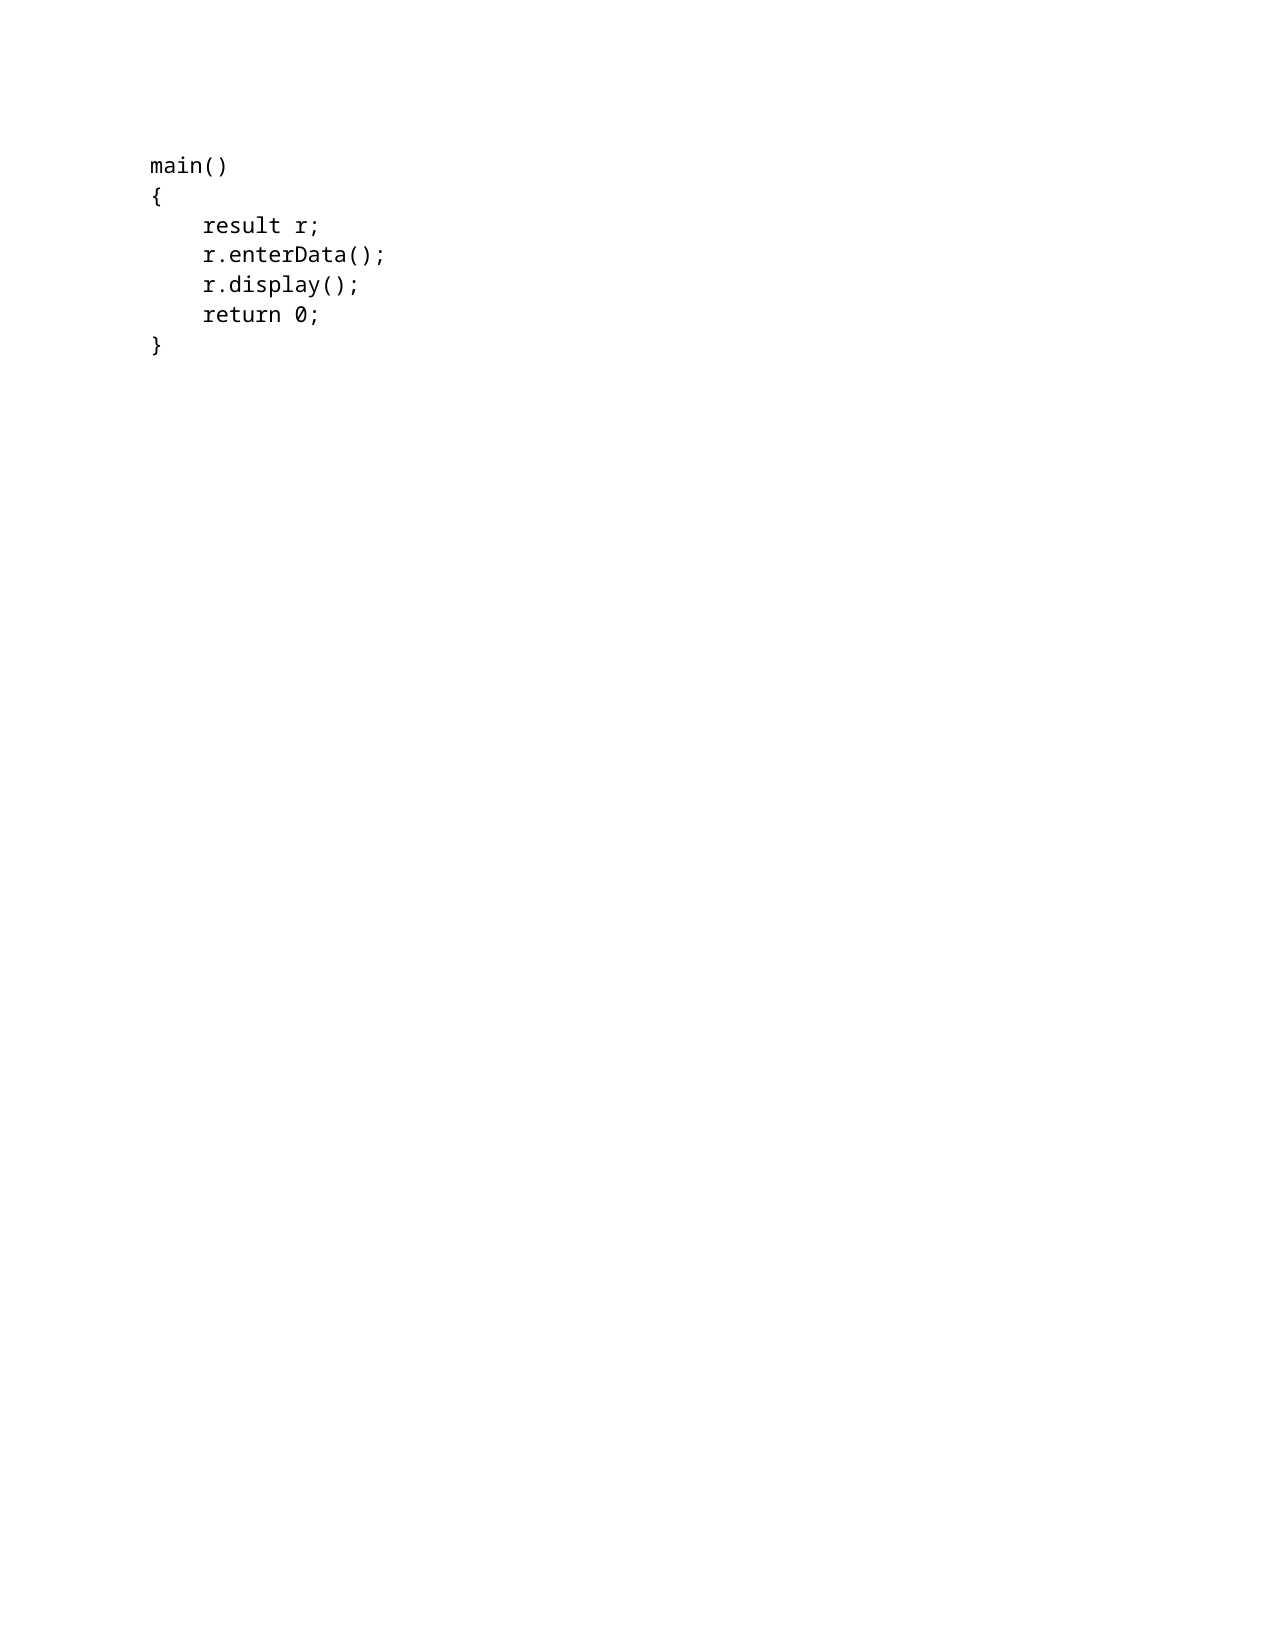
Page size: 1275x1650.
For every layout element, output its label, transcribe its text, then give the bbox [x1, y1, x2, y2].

text { [150, 180, 1125, 209]
text r.display(); [150, 269, 1125, 299]
text } [150, 329, 1125, 358]
text return 0; [150, 299, 1125, 329]
text result r; [150, 209, 1125, 239]
text main() [150, 150, 1125, 180]
text r.enterData(); [150, 239, 1125, 269]
